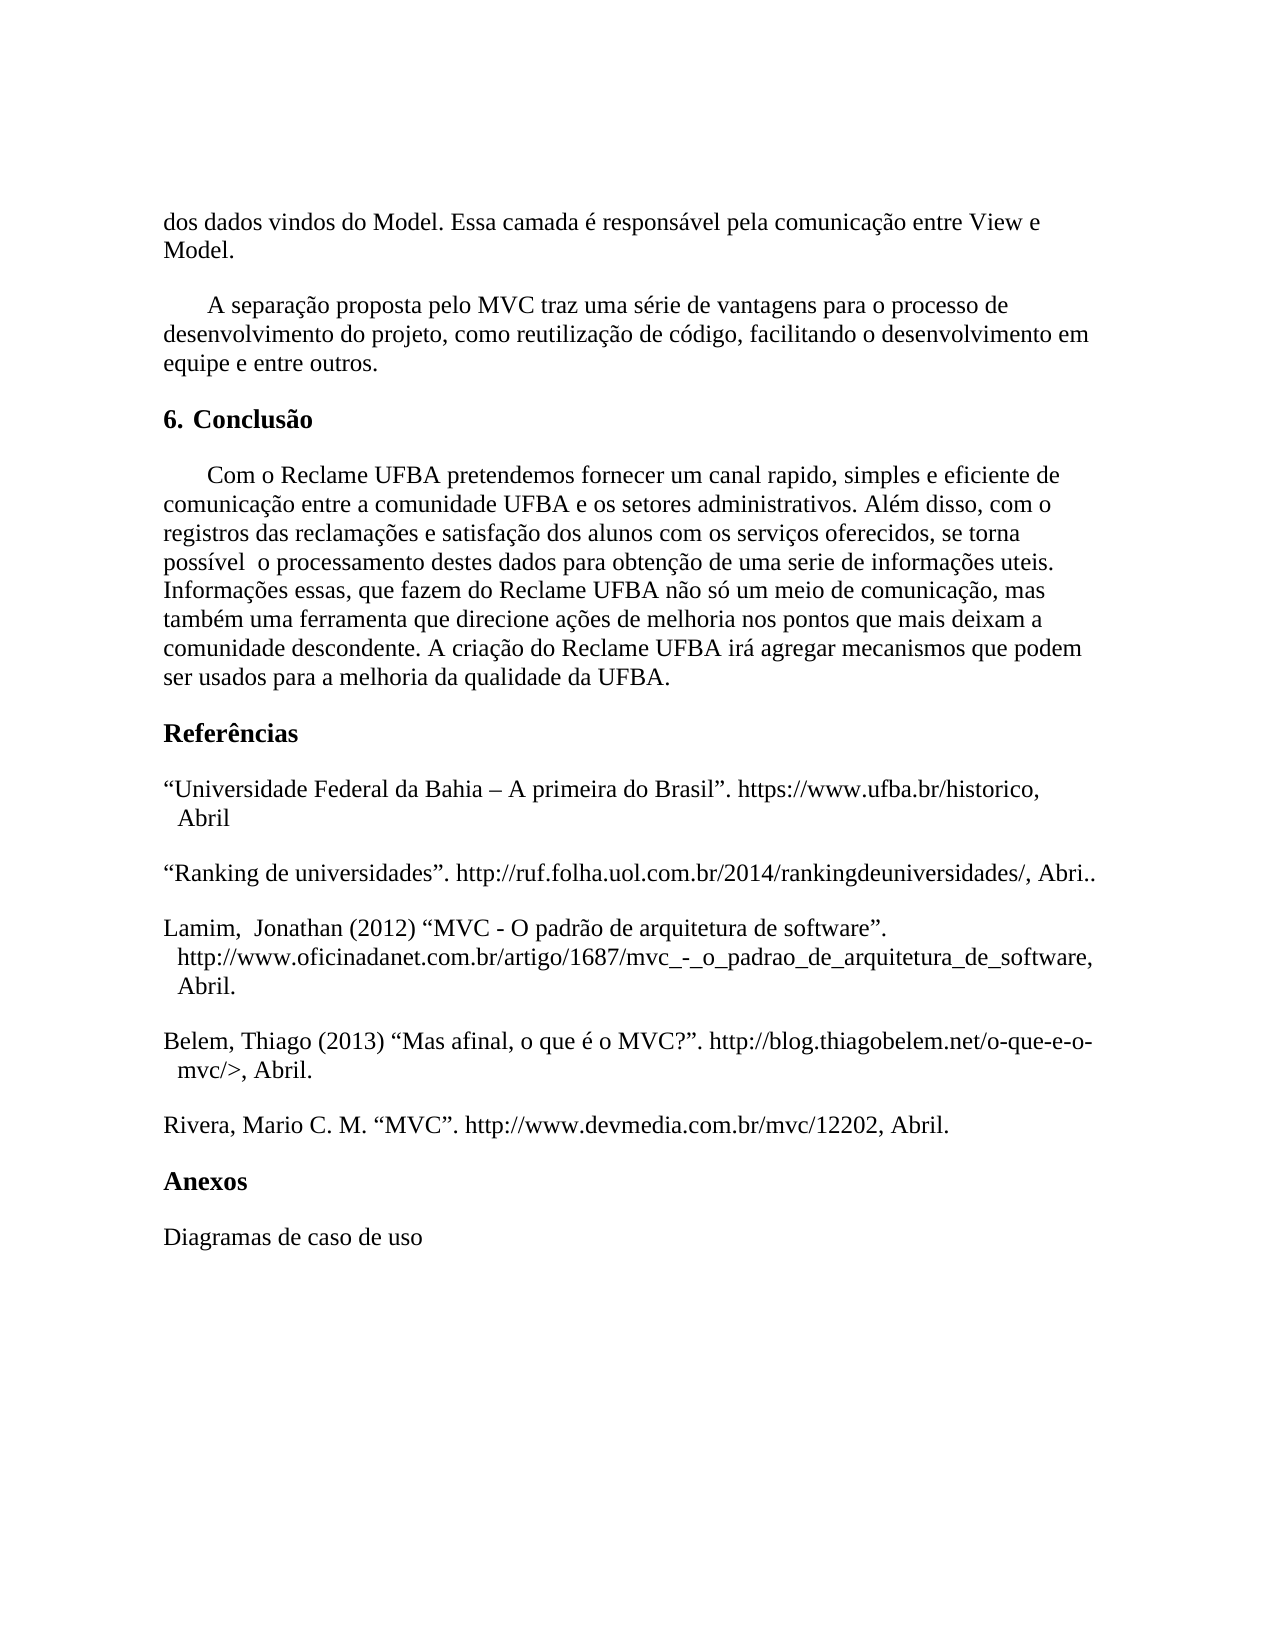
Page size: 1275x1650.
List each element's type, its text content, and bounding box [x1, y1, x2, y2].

text Com o Reclame UFBA pretendemos fornecer um canal rapido, simples e eficiente de comunicação entre a comunidade UFBA e os setores administrativos. Além disso, com o registros das reclamações e satisfação dos alunos com os serviços oferecidos, se torna possível o processamento destes dados para obtenção de uma serie de informações uteis. Informações essas, que fazem do Reclame UFBA não só um meio de comunicação, mas também uma ferramenta que direcione ações de melhoria nos pontos que mais deixam a comunidade descondente. A criação do Reclame UFBA irá agregar mecanismos que podem ser usados para a melhoria da qualidade da UFBA. [163, 461, 1098, 691]
text A separação proposta pelo MVC traz uma série de vantagens para o processo de desenvolvimento do projeto, como reutilização de código, facilitando o desenvolvimento em equipe e entre outros. [163, 291, 1098, 377]
text Diagramas de caso de uso [163, 1222, 1098, 1251]
text Referências [163, 717, 1098, 748]
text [163, 207, 1098, 264]
text “Universidade Federal da Bahia – A primeira do Brasil”. https://www.ufba.br/historico, Abril [163, 774, 1098, 832]
text Rivera, Mario C. M. “MVC”. http://www.devmedia.com.br/mvc/12202, Abril. [163, 1110, 1098, 1139]
text Lamim, Jonathan (2012) “MVC - O padrão de arquitetura de software”. http://www.oficinadanet.com.br/artigo/1687/mvc_-_o_padrao_de_arquitetura_de_software, Abril. [163, 913, 1098, 1000]
list Conclusão [163, 403, 1098, 434]
text “Ranking de universidades”. http://ruf.folha.uol.com.br/2014/rankingdeuniversidades/, Abri.. [163, 858, 1098, 887]
text Anexos [163, 1165, 1098, 1196]
text Belem, Thiago (2013) “Mas afinal, o que é o MVC?”. http://blog.thiagobelem.net/o-que-e-o-mvc/>, Abril. [163, 1026, 1098, 1083]
